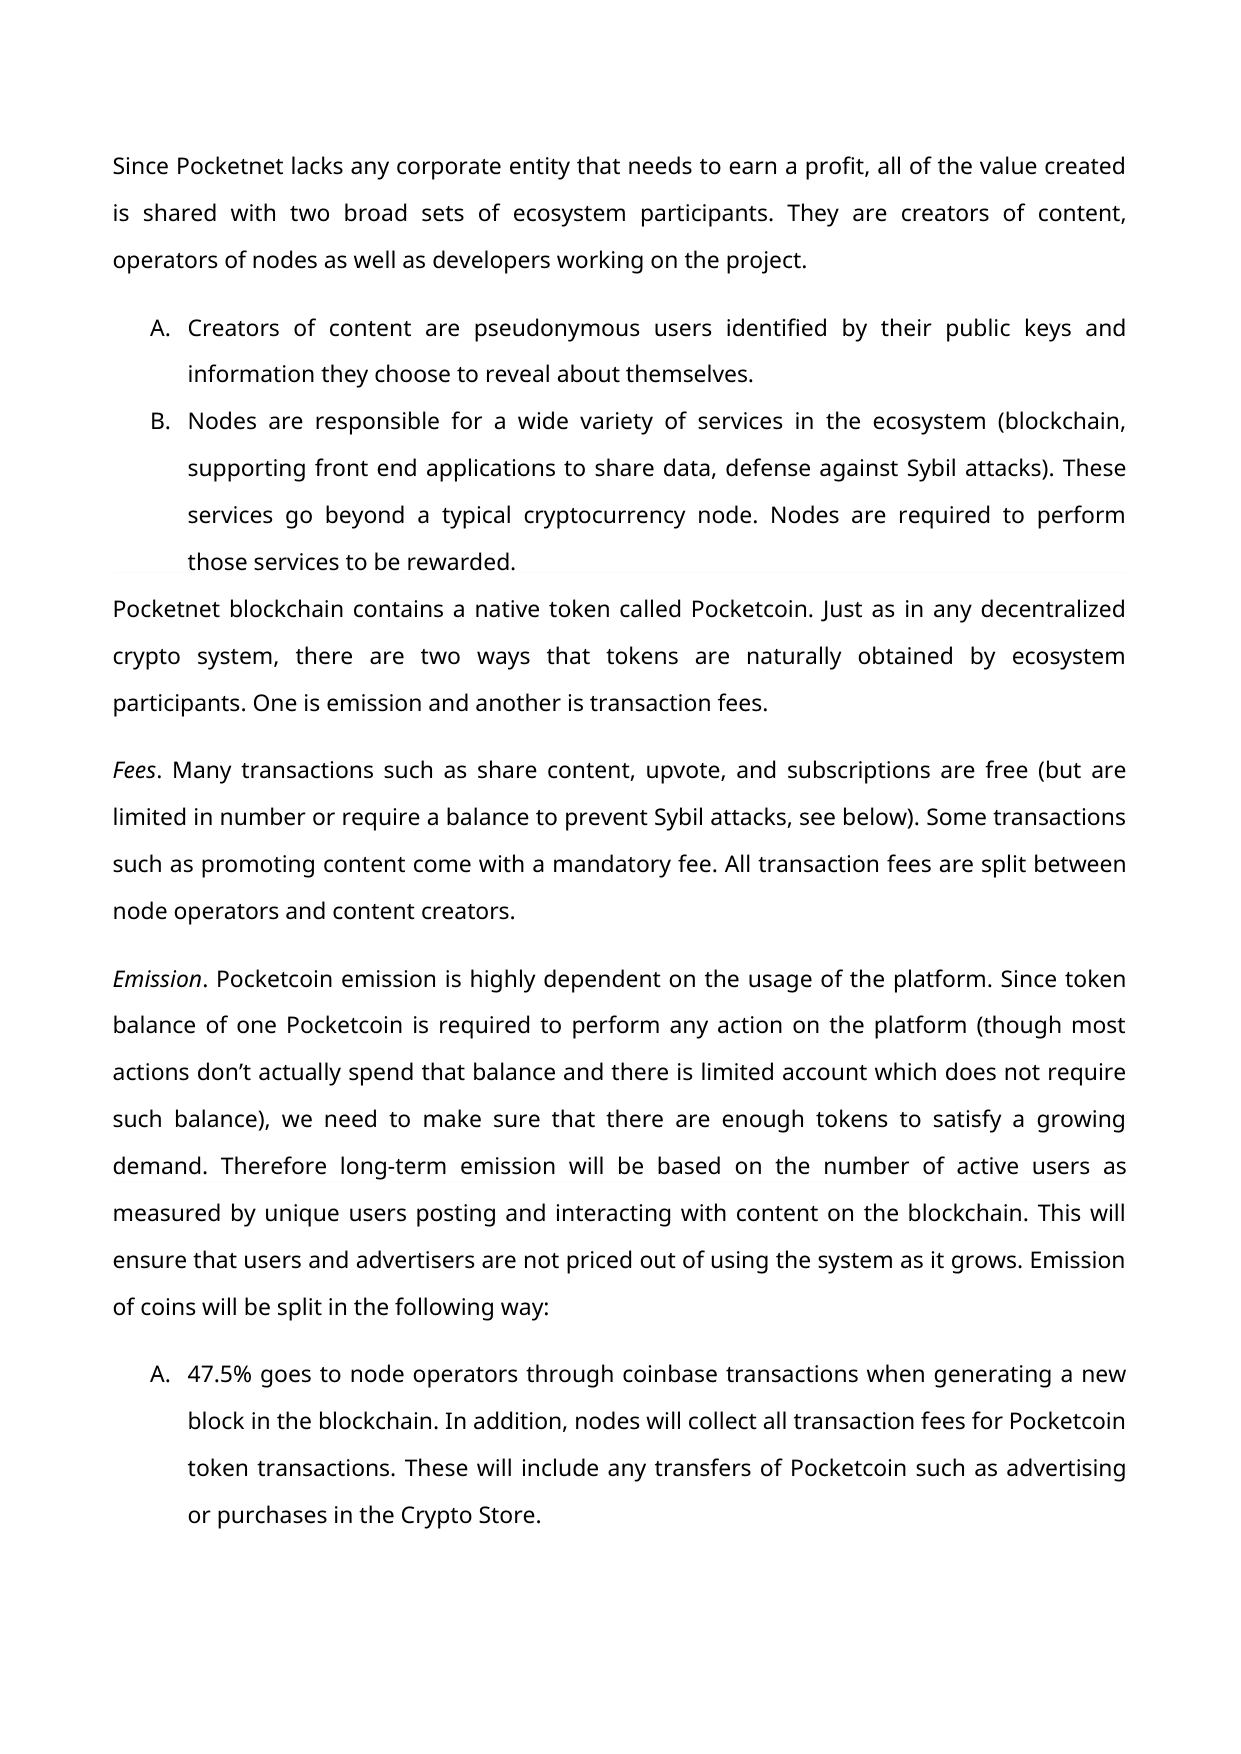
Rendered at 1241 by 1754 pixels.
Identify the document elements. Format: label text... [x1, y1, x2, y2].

text Emission. Pocketcoin emission is highly dependent on the usage of the platform. Since token balance of one Pocketcoin is required to perform any action on the platform (though most actions don’t actually spend that balance and there is limited account which does not require such balance), we need to make sure that there are enough tokens to satisfy a growing demand. Therefore long-term emission will be based on the number of active users as measured by unique users posting and interacting with content on the blockchain. This will ensure that users and advertisers are not priced out of using the system as it grows. Emission of coins will be split in the following way: [112, 962, 1128, 1322]
list Creators of content are pseudonymous users identified by their public keys and information they choose to reveal about themselves. [150, 311, 1128, 389]
text Since Pocketnet lacks any corporate entity that needs to earn a profit, all of the value created is shared with two broad sets of ecosystem participants. They are creators of content, operators of nodes as well as developers working on the project. [112, 150, 1128, 275]
list Nodes are responsible for a wide variety of services in the ecosystem (blockchain, supporting front end applications to share data, defense against Sybil attacks). These services go beyond a typical cryptocurrency node. Nodes are required to perform those services to be rewarded. [150, 405, 1128, 577]
text Pocketnet blockchain contains a native token called Pocketcoin. Just as in any decentralized crypto system, there are two ways that tokens are naturally obtained by ecosystem participants. One is emission and another is transaction fees. [112, 593, 1128, 718]
list 47.5% goes to node operators through coinbase transactions when generating a new block in the blockchain. In addition, nodes will collect all transaction fees for Pocketcoin token transactions. These will include any transfers of Pocketcoin such as advertising or purchases in the Crypto Store. [150, 1358, 1128, 1530]
text Fees. Many transactions such as share content, upvote, and subscriptions are free (but are limited in number or require a balance to prevent Sybil attacks, see below). Some transactions such as promoting content come with a mandatory fee. All transaction fees are split between node operators and content creators. [112, 754, 1128, 926]
